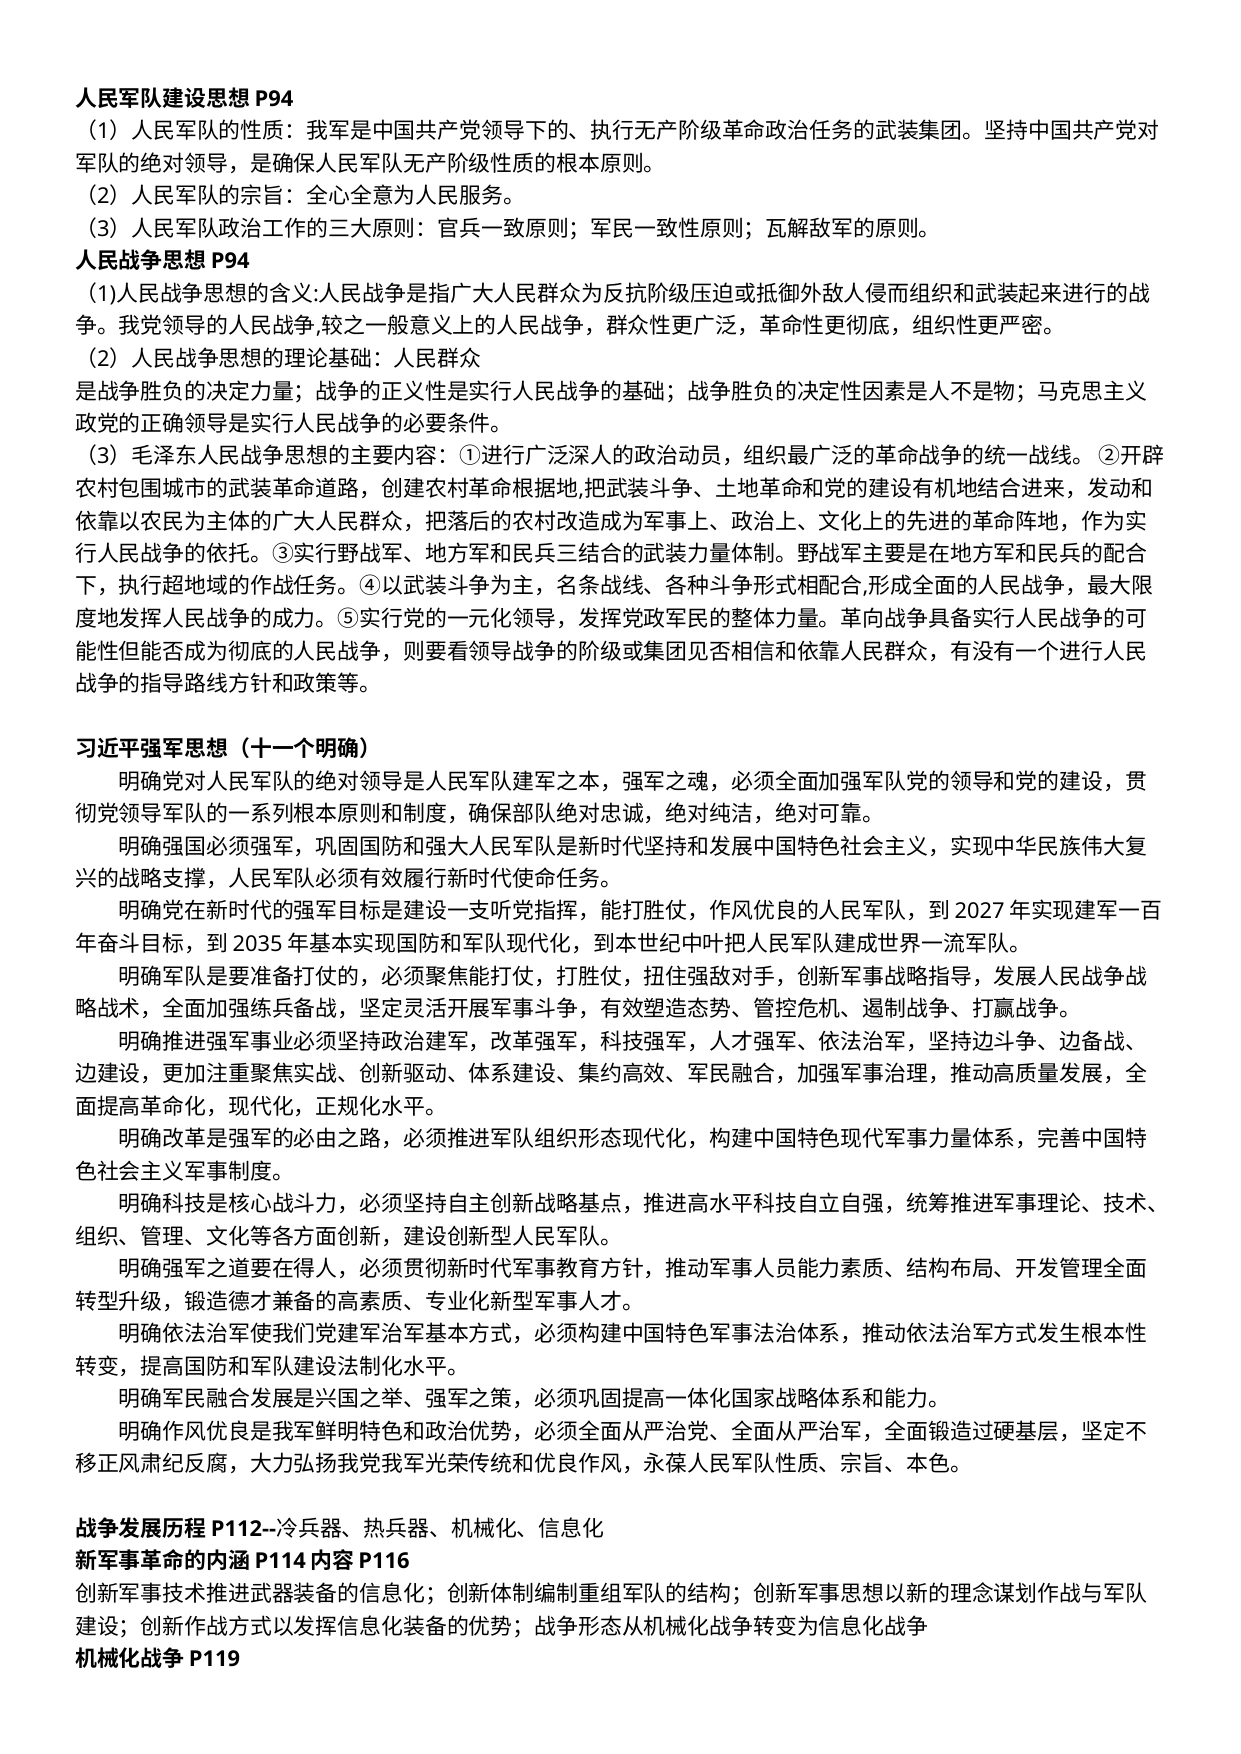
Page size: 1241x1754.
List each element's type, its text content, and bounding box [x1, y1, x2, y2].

text 明确科技是核心战斗力，必须坚持自主创新战略基点，推进高水平科技自立自强，统筹推进军事理论、技术、组织、管理、文化等各方面创新，建设创新型人民军队。 [75, 1186, 1165, 1251]
list 人民军队的性质：我军是中国共产党领导下的、执行无产阶级革命政治任务的武装集团。坚持中国共产党对军队的绝对领导，是确保人民军队无产阶级性质的根本原则。 [75, 113, 1165, 178]
text 是战争胜负的决定力量；战争的正义性是实行人民战争的基础；战争胜负的决定性因素是人不是物；马克思主义政党的正确领导是实行人民战争的必要条件。 [75, 373, 1165, 438]
text 战争发展历程P112--冷兵器、热兵器、机械化、信息化 [75, 1511, 1165, 1543]
text （2）人民战争思想的理论基础：人民群众 [75, 341, 1165, 373]
list 人民军队政治工作的三大原则：官兵一致原则；军民一致性原则；瓦解敌军的原则。 [75, 211, 1165, 243]
text （1)人民战争思想的含义:人民战争是指广大人民群众为反抗阶级压迫或抵御外敌人侵而组织和武装起来进行的战争。我党领导的人民战争,较之一般意义上的人民战争，群众性更广泛，革命性更彻底，组织性更严密。 [75, 276, 1165, 341]
text 人民战争思想P94 [75, 243, 1165, 276]
text 明确推进强军事业必须坚持政治建军，改革强军，科技强军，人才强军、依法治军，坚持边斗争、边备战、边建设，更加注重聚焦实战、创新驱动、体系建设、集约高效、军民融合，加强军事治理，推动高质量发展，全面提高革命化，现代化，正规化水平。 [75, 1023, 1165, 1121]
text 明确作风优良是我军鲜明特色和政治优势，必须全面从严治党、全面从严治军，全面锻造过硬基层，坚定不移正风肃纪反腐，大力弘扬我党我军光荣传统和优良作风，永葆人民军队性质、宗旨、本色。 [75, 1413, 1165, 1478]
text （3）毛泽东人民战争思想的主要内容：①进行广泛深人的政治动员，组织最广泛的革命战争的统一战线。 ②开辟农村包围城市的武装革命道路，创建农村革命根据地,把武装斗争、土地革命和党的建设有机地结合进来，发动和依靠以农民为主体的广大人民群众，把落后的农村改造成为军事上、政治上、文化上的先进的革命阵地，作为实行人民战争的依托。③实行野战军、地方军和民兵三结合的武装力量体制。野战军主要是在地方军和民兵的配合下，执行超地域的作战任务。④以武装斗争为主，名条战线、各种斗争形式相配合,形成全面的人民战争，最大限度地发挥人民战争的成力。⑤实行党的一元化领导，发挥党政军民的整体力量。革向战争具备实行人民战争的可能性但能否成为彻底的人民战争，则要看领导战争的阶级或集团见否相信和依靠人民群众，有没有一个进行人民战争的指导路线方针和政策等。 [75, 438, 1165, 698]
text 明确改革是强军的必由之路，必须推进军队组织形态现代化，构建中国特色现代军事力量体系，完善中国特色社会主义军事制度。 [75, 1121, 1165, 1186]
text 明确党对人民军队的绝对领导是人民军队建军之本，强军之魂，必须全面加强军队党的领导和党的建设，贯彻党领导军队的一系列根本原则和制度，确保部队绝对忠诚，绝对纯洁，绝对可靠。 [75, 763, 1165, 828]
text 人民军队建设思想P94 [75, 81, 1165, 113]
text 明确强军之道要在得人，必须贯彻新时代军事教育方针，推动军事人员能力素质、结构布局、开发管理全面转型升级，锻造德才兼备的高素质、专业化新型军事人才。 [75, 1251, 1165, 1316]
text 明确军民融合发展是兴国之举、强军之策，必须巩固提高一体化国家战略体系和能力。 [75, 1381, 1165, 1413]
text 新军事革命的内涵P114内容P116 [75, 1543, 1165, 1576]
text 创新军事技术推进武器装备的信息化；创新体制编制重组军队的结构；创新军事思想以新的理念谋划作战与军队建设；创新作战方式以发挥信息化装备的优势；战争形态从机械化战争转变为信息化战争 [75, 1576, 1165, 1641]
text 明确党在新时代的强军目标是建设一支听党指挥，能打胜仗，作风优良的人民军队，到2027年实现建军一百年奋斗目标，到2035年基本实现国防和军队现代化，到本世纪中叶把人民军队建成世界一流军队。 [75, 893, 1165, 958]
text 明确军队是要准备打仗的，必须聚焦能打仗，打胜仗，扭住强敌对手，创新军事战略指导，发展人民战争战略战术，全面加强练兵备战，坚定灵活开展军事斗争，有效塑造态势、管控危机、遏制战争、打赢战争。 [75, 958, 1165, 1023]
text 机械化战争P119 [75, 1641, 1165, 1673]
text 习近平强军思想（十一个明确） [75, 731, 1165, 763]
text 明确依法治军使我们党建军治军基本方式，必须构建中国特色军事法治体系，推动依法治军方式发生根本性转变，提高国防和军队建设法制化水平。 [75, 1316, 1165, 1381]
text 明确强国必须强军，巩固国防和强大人民军队是新时代坚持和发展中国特色社会主义，实现中华民族伟大复兴的战略支撑，人民军队必须有效履行新时代使命任务。 [75, 828, 1165, 893]
list 人民军队的宗旨：全心全意为人民服务。 [75, 178, 1165, 211]
